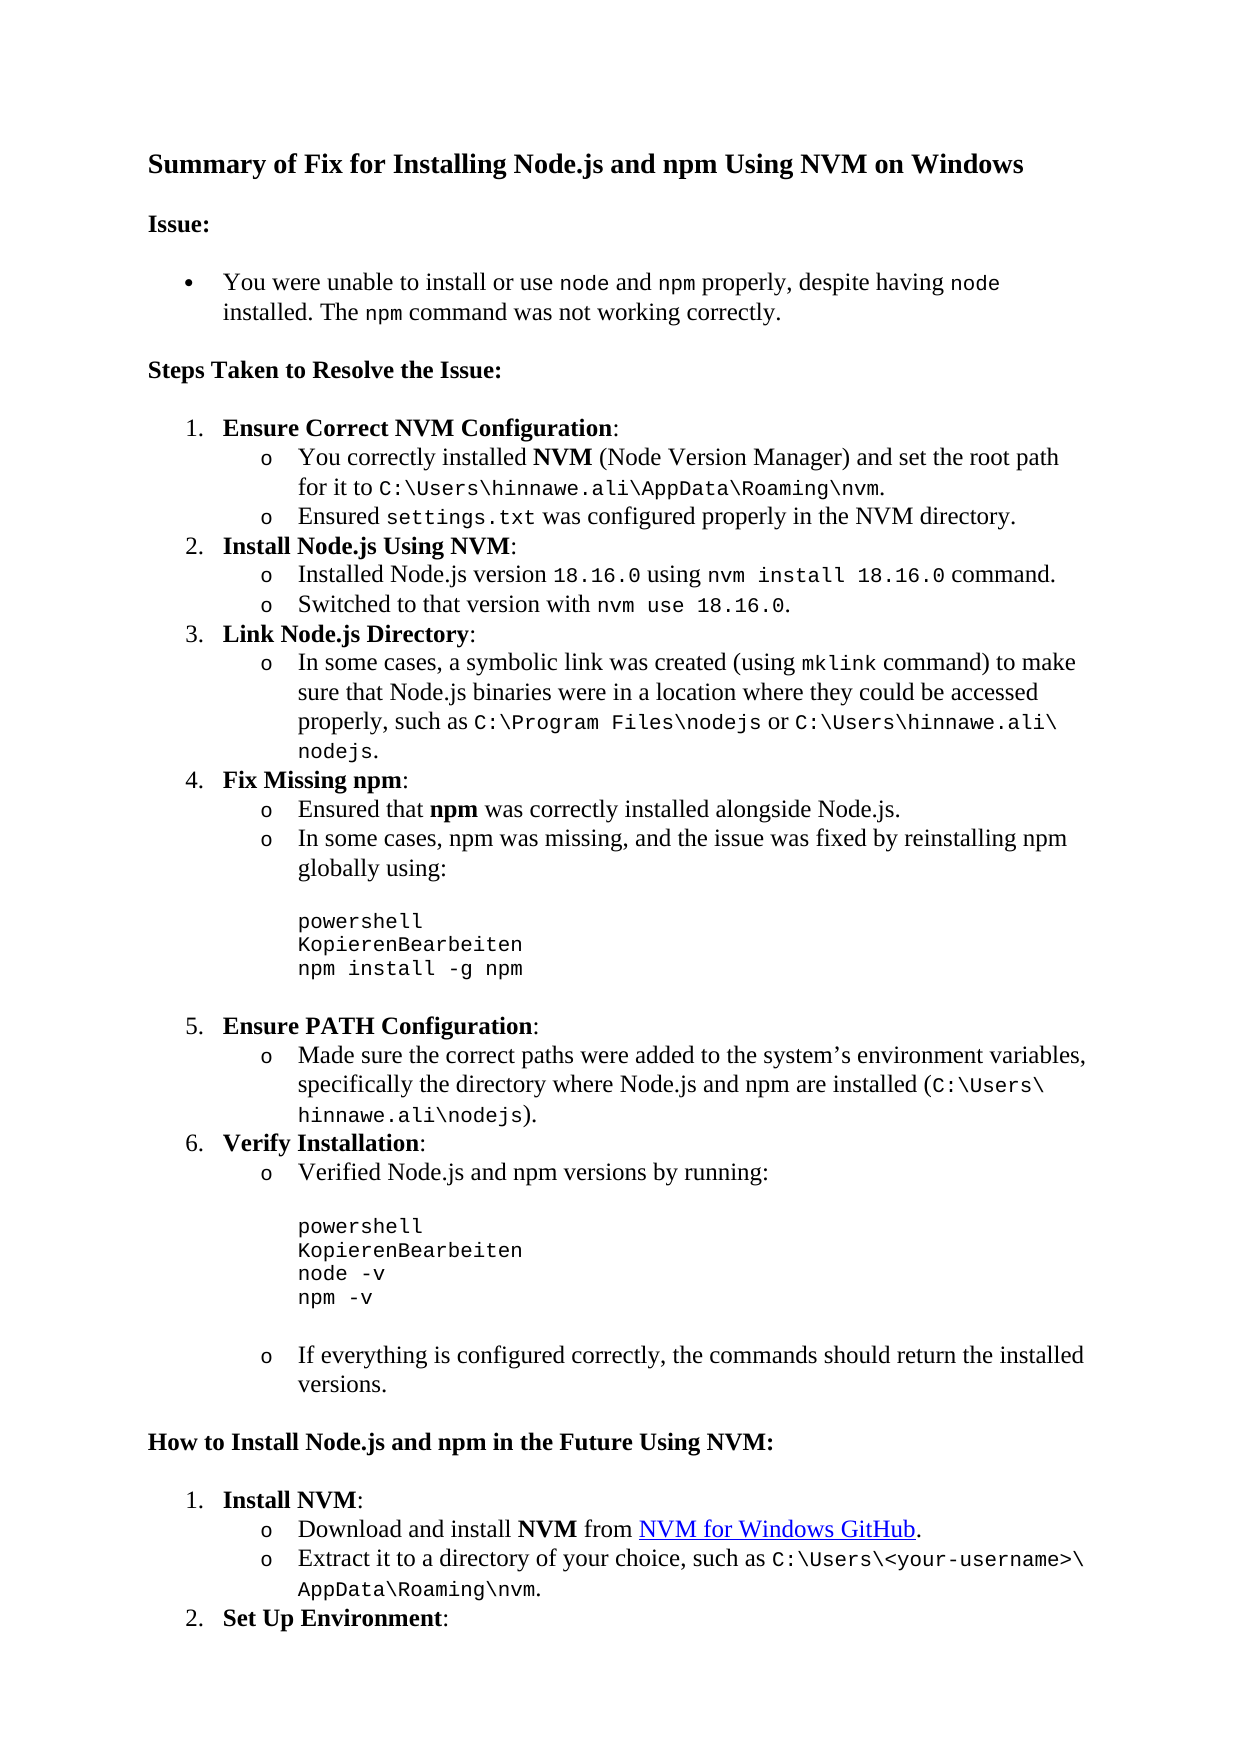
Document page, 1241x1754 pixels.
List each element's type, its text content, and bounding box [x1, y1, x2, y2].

list If everything is configured correctly, the commands should return the installed versions. [260, 1340, 1093, 1398]
list Install NVM: [185, 1485, 1093, 1514]
list Extract it to a directory of your choice, such as C:\Users\<your-username>\AppData\Roaming\nvm. [260, 1543, 1093, 1603]
list Install Node.js Using NVM: [185, 531, 1093, 559]
text How to Install Node.js and npm in the Future Using NVM: [148, 1427, 1093, 1456]
list In some cases, a symbolic link was created (using mklink command) to make sure that Node.js binaries were in a location where they could be accessed properly, such as C:\Program Files\nodejs or C:\Users\hinnawe.ali\nodejs. [260, 647, 1093, 765]
text Steps Taken to Resolve the Issue: [148, 355, 1093, 384]
text KopierenBearbeiten [298, 1239, 1093, 1263]
list In some cases, npm was missing, and the issue was fixed by reinstalling npm globally using: [260, 823, 1093, 882]
list Verify Installation: [185, 1128, 1093, 1157]
list Switched to that version with nvm use 18.16.0. [260, 589, 1093, 619]
list You were unable to install or use node and npm properly, despite having node installed. The npm command was not working correctly. [185, 267, 1093, 326]
list Ensure PATH Configuration: [185, 1011, 1093, 1040]
list Download and install NVM from NVM for Windows GitHub. [260, 1514, 1093, 1543]
text powershell [298, 1216, 1093, 1239]
text node -v [298, 1263, 1093, 1287]
text Summary of Fix for Installing Node.js and npm Using NVM on Windows [148, 148, 1093, 180]
text npm -v [298, 1287, 1093, 1311]
list Made sure the correct paths were added to the system’s environment variables, specifically the directory where Node.js and npm are installed (C:\Users\hinnawe.ali\nodejs). [260, 1040, 1093, 1128]
list Installed Node.js version 18.16.0 using nvm install 18.16.0 command. [260, 559, 1093, 589]
list Ensured that npm was correctly installed alongside Node.js. [260, 794, 1093, 823]
text KopierenBearbeiten [298, 934, 1093, 958]
list You correctly installed NVM (Node Version Manager) and set the root path for it to C:\Users\hinnawe.ali\AppData\Roaming\nvm. [260, 442, 1093, 501]
list Ensure Correct NVM Configuration: [185, 413, 1093, 442]
text Issue: [148, 209, 1093, 238]
list Verified Node.js and npm versions by running: [260, 1157, 1093, 1187]
text npm install -g npm [298, 958, 1093, 982]
list Ensured settings.txt was configured properly in the NVM directory. [260, 501, 1093, 531]
list Set Up Environment: [185, 1603, 1093, 1631]
text powershell [298, 911, 1093, 934]
list Link Node.js Directory: [185, 619, 1093, 647]
list Fix Missing npm: [185, 765, 1093, 794]
